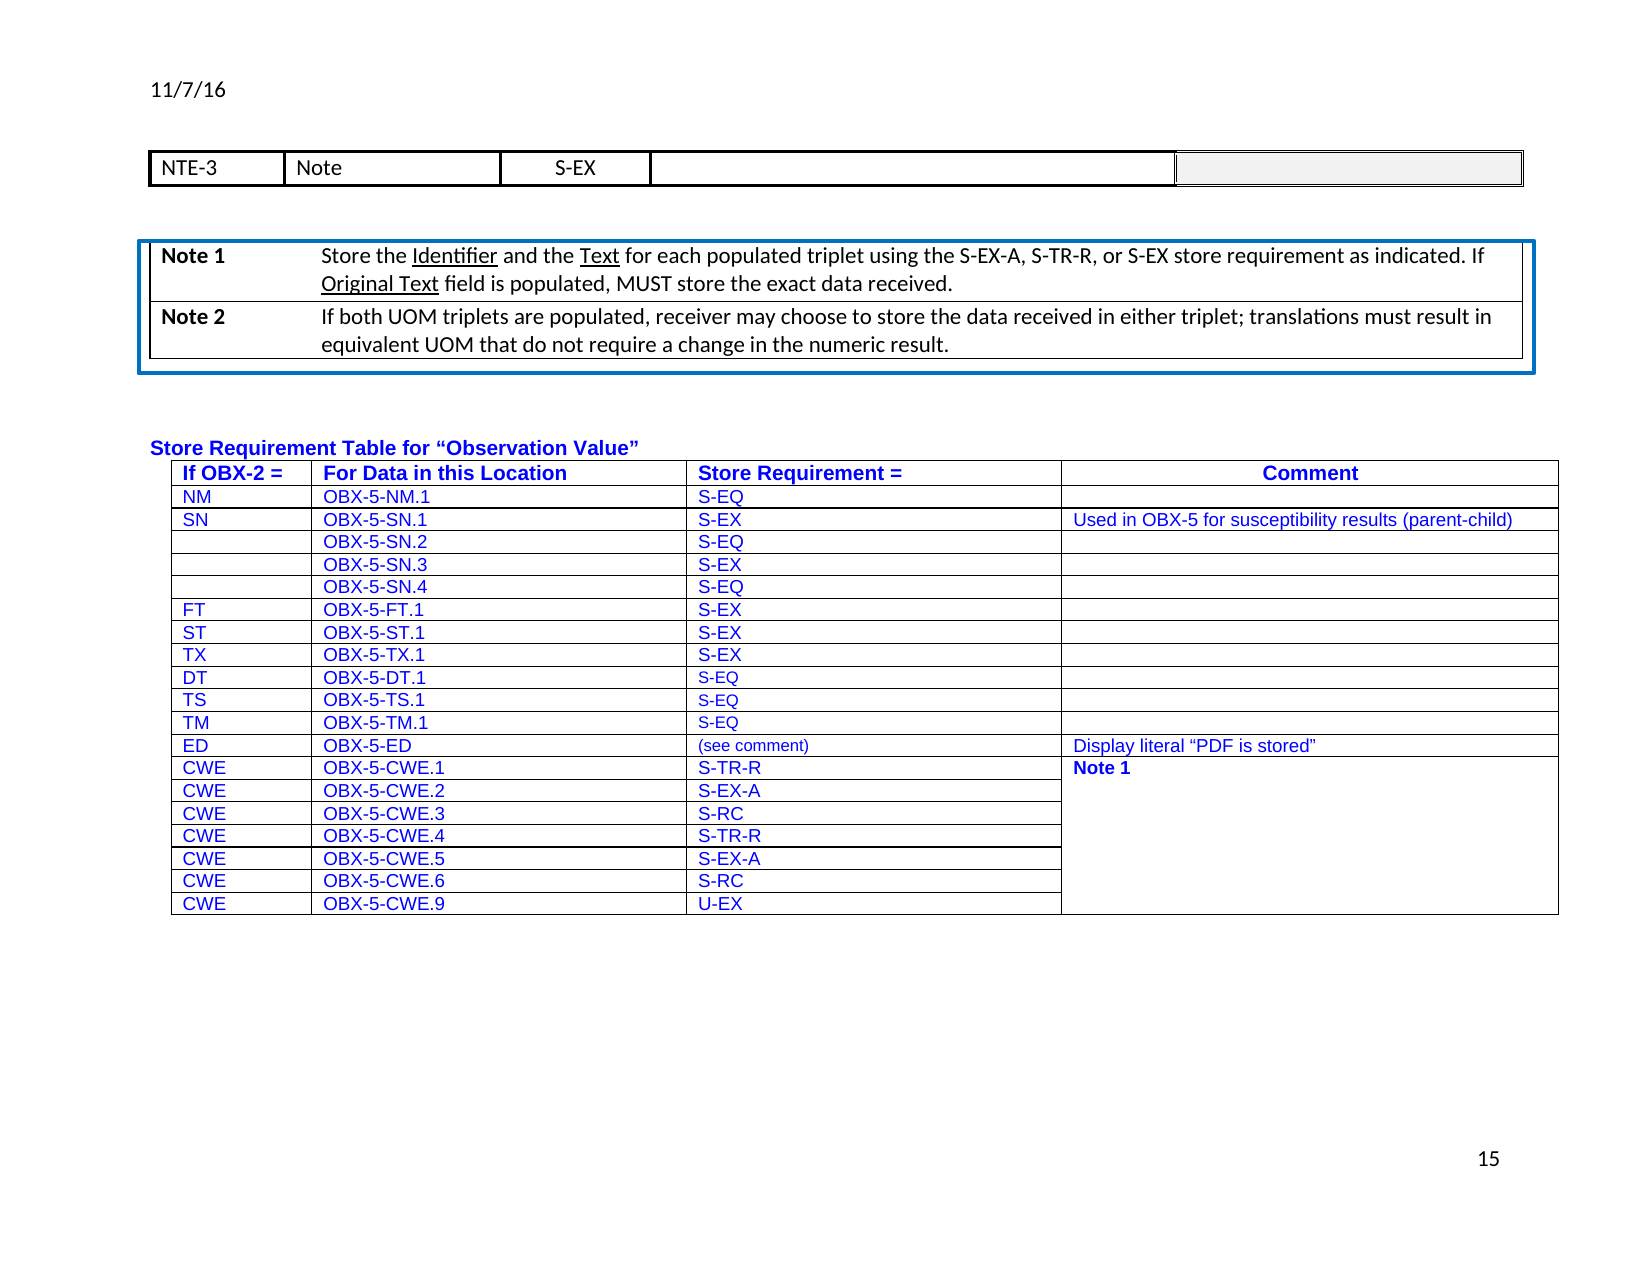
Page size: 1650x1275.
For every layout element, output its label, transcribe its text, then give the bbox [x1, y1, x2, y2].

table_cell S-TR-R [687, 825, 1061, 846]
table_cell [1062, 599, 1558, 620]
table_cell OBX-5-FT.1 [312, 599, 686, 620]
table_header If OBX-2 = [172, 461, 311, 485]
table_cell OBX-5-TS.1 [312, 689, 686, 711]
table_cell S-RC [687, 870, 1061, 892]
table_header Store Requirement = [687, 461, 1061, 485]
table_cell CWE [172, 825, 311, 846]
table_cell CWE [172, 802, 311, 824]
table_cell FT [172, 599, 311, 620]
table_cell S-EQ [687, 712, 1061, 733]
table_cell S-EX-A [687, 780, 1061, 801]
table_cell Note 2 [151, 302, 310, 358]
table_header Note 1 [151, 243, 310, 301]
table_cell [652, 153, 1174, 184]
table_cell OBX-5-CWE.6 [312, 870, 686, 892]
table_cell OBX-5-CWE.5 [312, 848, 686, 869]
table_cell [172, 531, 311, 553]
table_cell OBX-5-CWE.1 [312, 757, 686, 779]
table_cell OBX-5-TM.1 [312, 712, 686, 733]
table_cell If both UOM triplets are populated, receiver may choose to store the data received in either triplet; translations must result in equivalent UOM that do not require a change in the numeric result. [310, 302, 1522, 358]
table_cell S-RC [687, 802, 1061, 824]
table_cell OBX-5-SN.1 [312, 509, 686, 530]
table_cell S-EX [687, 599, 1061, 620]
table_cell OBX-5-ST.1 [312, 621, 686, 643]
table_cell S-EX [687, 644, 1061, 666]
table_cell TX [172, 644, 311, 666]
table_cell OBX-5-CWE.9 [312, 893, 686, 914]
table_cell [172, 576, 311, 598]
table_cell CWE [172, 757, 311, 779]
table_cell ED [172, 735, 311, 756]
table_header For Data in this Location [312, 461, 686, 485]
table_cell [1062, 667, 1558, 688]
table_cell OBX-5-SN.4 [312, 576, 686, 598]
table_cell S-EX [687, 621, 1061, 643]
table_cell CWE [172, 893, 311, 914]
table_cell S-EX [687, 509, 1061, 530]
table_cell NM [172, 486, 311, 507]
table_cell Used in OBX-5 for susceptibility results (parent-child) [1062, 509, 1558, 530]
table_cell DT [172, 667, 311, 688]
table_cell OBX-5-NM.1 [312, 486, 686, 507]
table_cell S-EX [502, 153, 649, 184]
table_cell S-EQ [687, 689, 1061, 711]
table_cell TS [172, 689, 311, 711]
table_cell TM [172, 712, 311, 733]
table_cell Note [286, 153, 499, 184]
table_cell S-TR-R [687, 757, 1061, 779]
table_cell OBX-5-SN.2 [312, 531, 686, 553]
table_cell [1176, 153, 1521, 184]
table_cell OBX-5-ED [312, 735, 686, 756]
table_cell SN [172, 509, 311, 530]
table_cell ST [172, 621, 311, 643]
text Store Requirement Table for “Observation Value” [150, 436, 1500, 460]
table_cell S-EQ [687, 667, 1061, 688]
table_cell S-EQ [687, 576, 1061, 598]
table_cell U-EX [687, 893, 1061, 914]
table_header Comment [1062, 461, 1558, 485]
table_cell OBX-5-CWE.4 [312, 825, 686, 846]
table_cell OBX-5-DT.1 [312, 667, 686, 688]
table_cell [1062, 576, 1558, 598]
table_header Store the Identifier and the Text for each populated triplet using the S-EX-A, S-TR-R, or S-EX store requirement as indicated. If Original Text field is populated, MUST store the exact data received. [310, 243, 1522, 301]
table_cell (see comment) [687, 735, 1061, 756]
table_cell CWE [172, 870, 311, 892]
table_cell [172, 554, 311, 575]
table_cell Note 1 [1062, 757, 1558, 914]
table_cell S-EX-A [687, 848, 1061, 869]
table_cell Display literal “PDF is stored” [1062, 735, 1558, 756]
table_cell CWE [172, 780, 311, 801]
table_cell CWE [172, 848, 311, 869]
table_cell [1062, 486, 1558, 507]
table_cell S-EQ [687, 486, 1061, 507]
table_cell OBX-5-SN.3 [312, 554, 686, 575]
table_cell [1062, 712, 1558, 733]
table_cell OBX-5-CWE.2 [312, 780, 686, 801]
table_cell [1062, 621, 1558, 643]
table_cell [1062, 554, 1558, 575]
table_cell S-EQ [687, 531, 1061, 553]
table_cell OBX-5-TX.1 [312, 644, 686, 666]
table_cell [1062, 644, 1558, 666]
table_cell [1062, 531, 1558, 553]
table_cell S-EX [687, 554, 1061, 575]
table_cell [1062, 689, 1558, 711]
table_cell NTE-3 [152, 153, 283, 184]
table_cell OBX-5-CWE.3 [312, 802, 686, 824]
